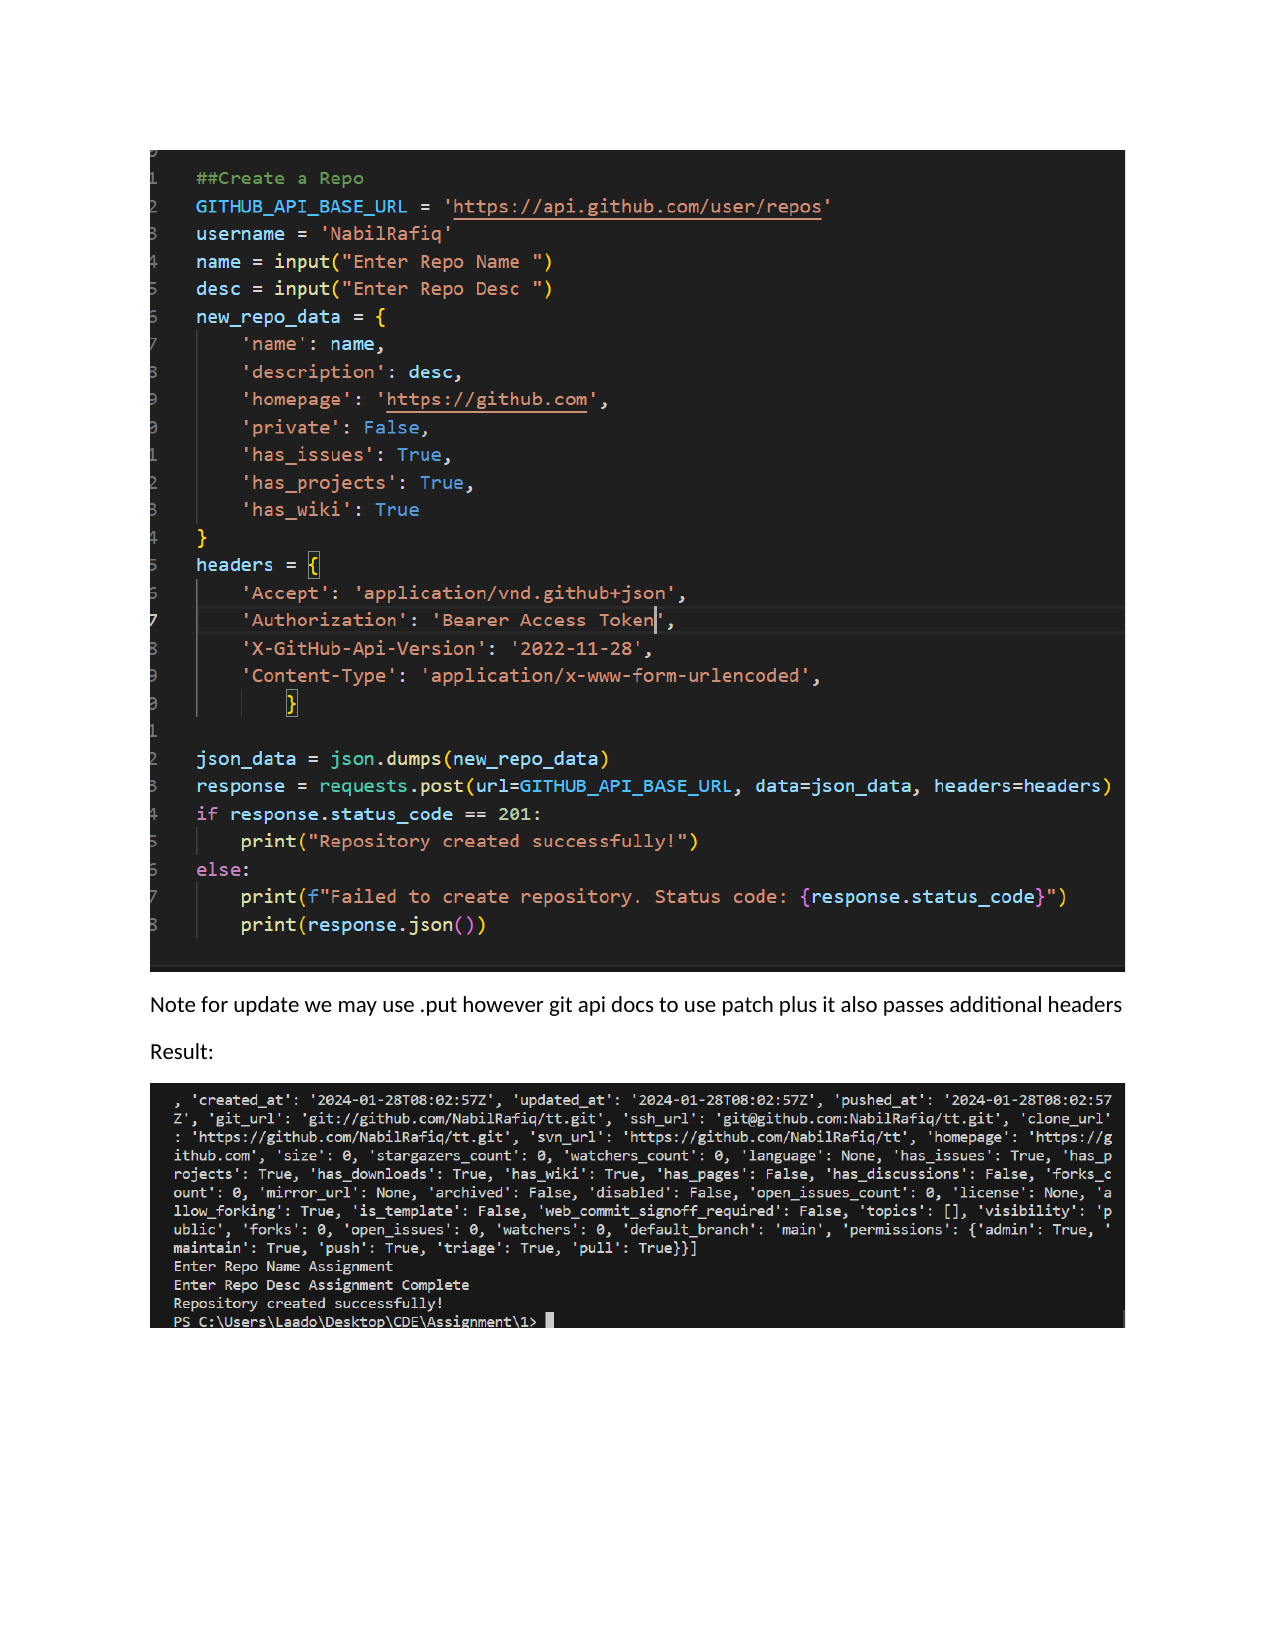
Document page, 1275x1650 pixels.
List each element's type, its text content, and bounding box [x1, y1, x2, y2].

picture [150, 1083, 1125, 1328]
picture [150, 150, 1125, 972]
text Note for update we may use .put however git api docs to use patch plus it also passes additional headers [150, 990, 1125, 1018]
text Result: [150, 1037, 1125, 1065]
